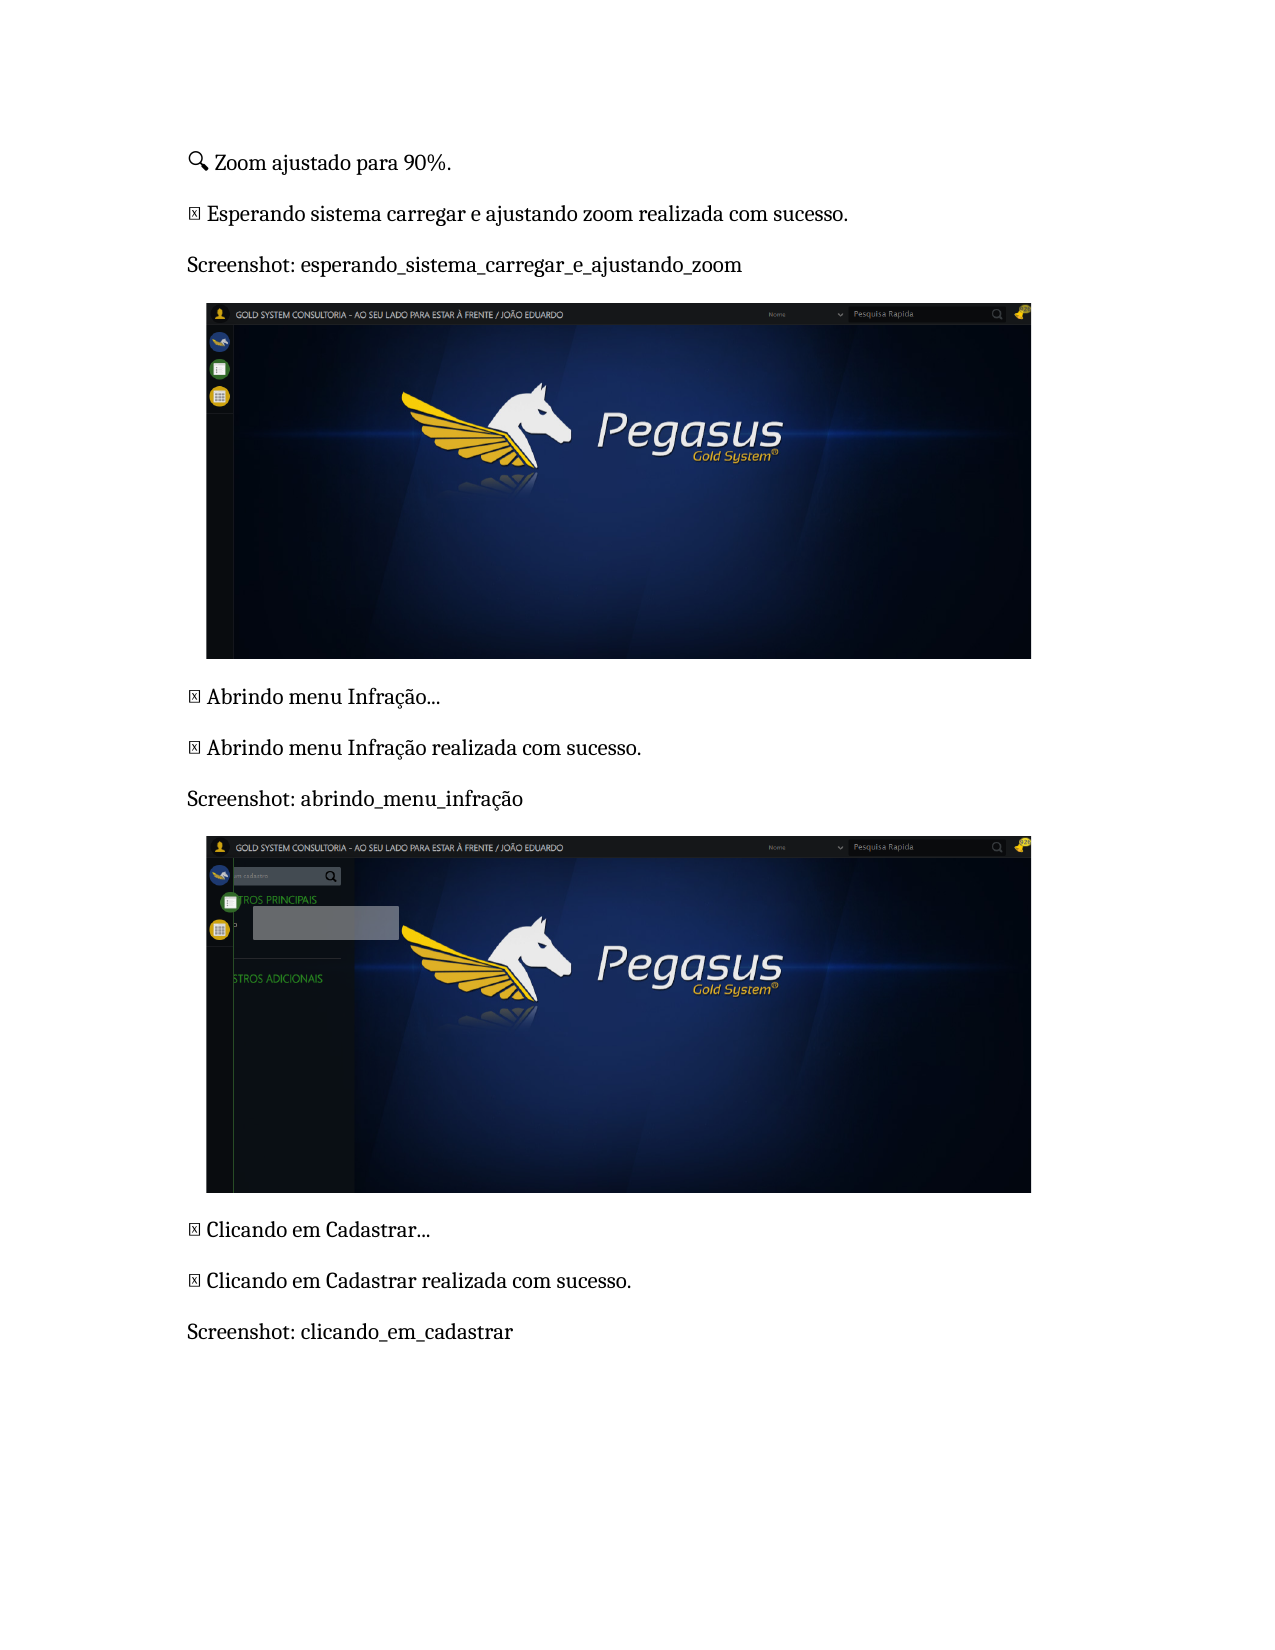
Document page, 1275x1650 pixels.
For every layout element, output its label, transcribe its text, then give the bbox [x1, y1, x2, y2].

text 🔍 Zoom ajustado para 90%. [187, 150, 1087, 176]
text Screenshot: esperando_sistema_carregar_e_ajustando_zoom [187, 252, 1087, 278]
text 🔄 Clicando em Cadastrar... [187, 1217, 1087, 1243]
text Screenshot: clicando_em_cadastrar [187, 1319, 1087, 1346]
text ✅ Clicando em Cadastrar realizada com sucesso. [187, 1268, 1087, 1294]
text Screenshot: abrindo_menu_infração [187, 786, 1087, 812]
text 🔄 Abrindo menu Infração... [187, 683, 1087, 710]
text ✅ Esperando sistema carregar e ajustando zoom realizada com sucesso. [187, 201, 1087, 227]
picture [206, 836, 1032, 1193]
picture [206, 303, 1032, 659]
text ✅ Abrindo menu Infração realizada com sucesso. [187, 734, 1087, 761]
